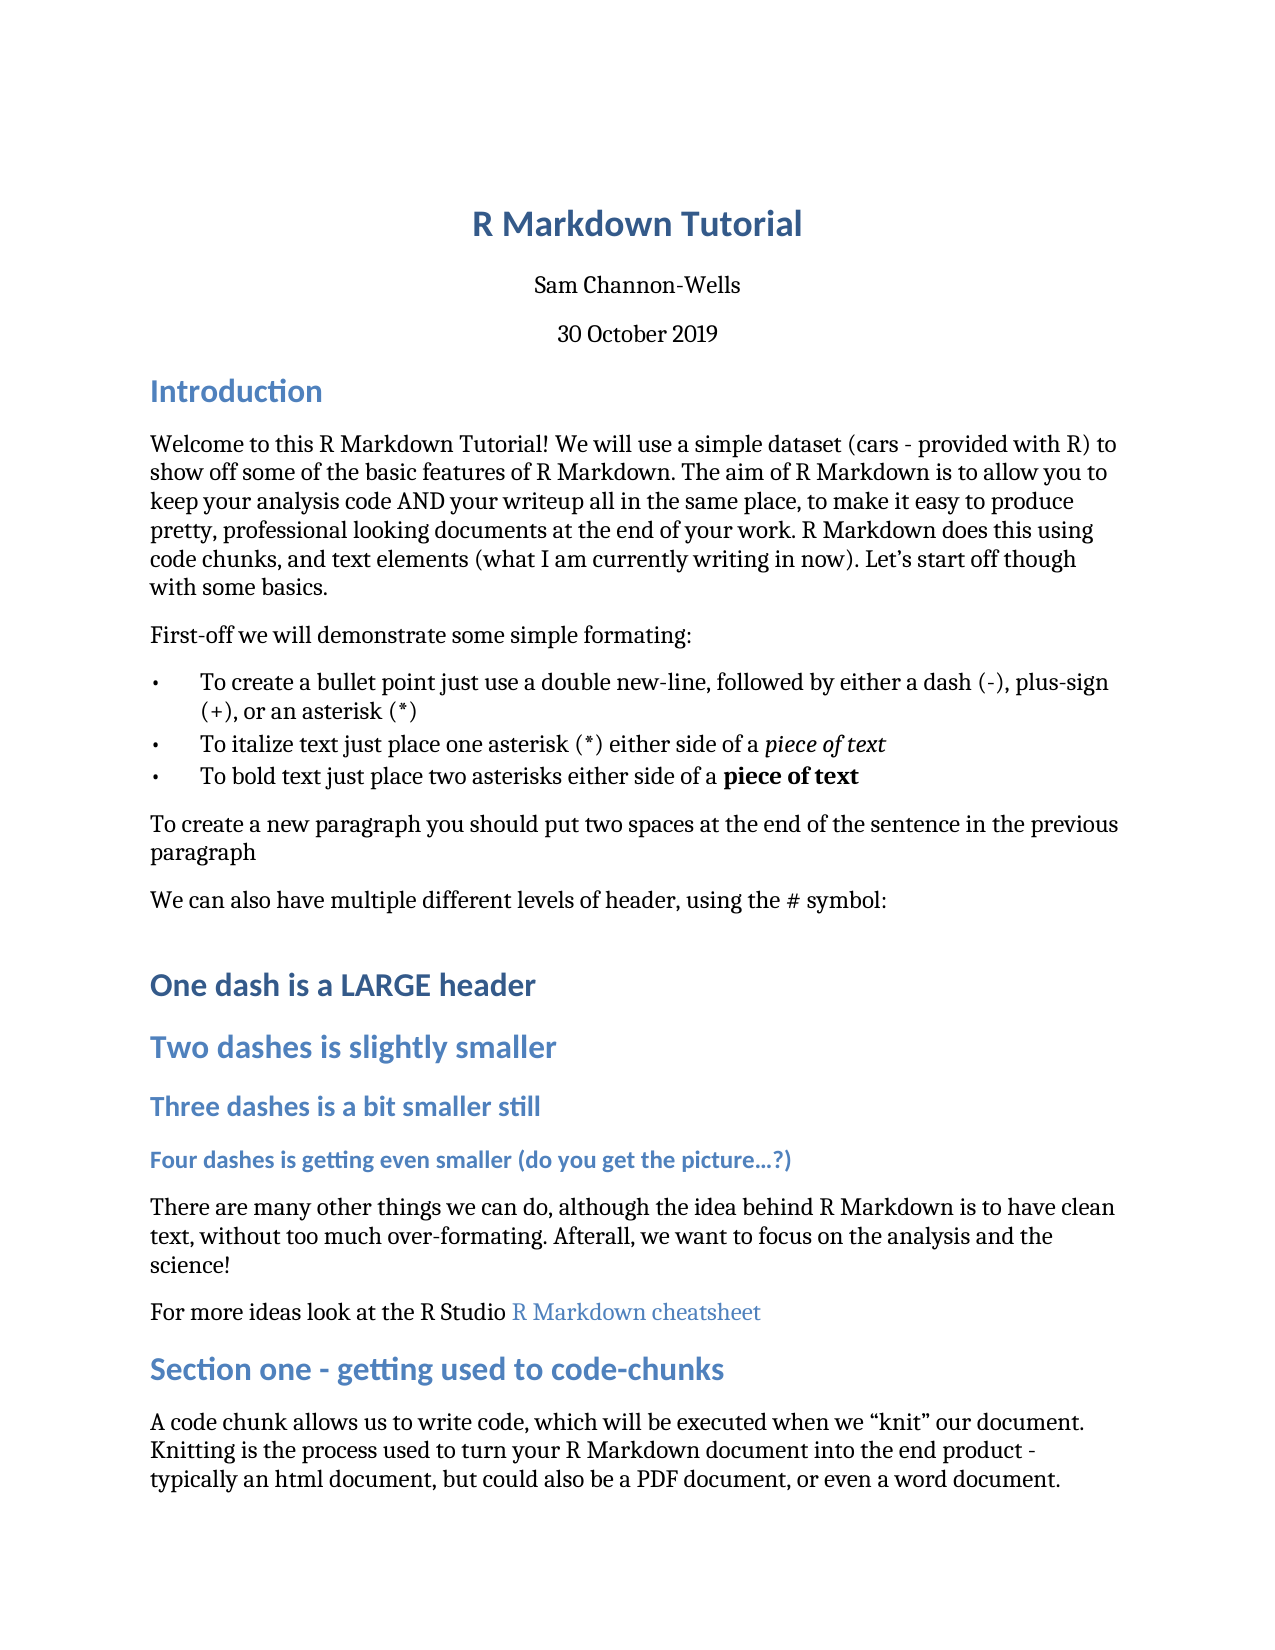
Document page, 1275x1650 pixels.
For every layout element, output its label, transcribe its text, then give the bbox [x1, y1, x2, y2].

list To italize text just place one asterisk (*) either side of a piece of text [150, 729, 1125, 758]
text A code chunk allows us to write code, which will be executed when we “knit” our document. Knitting is the process used to turn your R Markdown document into the end product - typically an html document, but could also be a PDF document, or even a word document. [150, 1407, 1125, 1494]
list To bold text just place two asterisks either side of a piece of text [150, 762, 1125, 791]
text We can also have multiple different levels of header, using the # symbol: [150, 886, 1125, 914]
text To create a new paragraph you should put two spaces at the end of the sentence in the previous paragraph [150, 809, 1125, 867]
subtitle Three dashes is a bit smaller still [150, 1088, 1125, 1123]
subtitle Four dashes is getting even smaller (do you get the picture…?) [150, 1144, 1125, 1174]
text Welcome to this R Markdown Tutorial! We will use a simple dataset (cars - provided with R) to show off some of the basic features of R Markdown. The aim of R Markdown is to allow you to keep your analysis code AND your writeup all in the same place, to make it easy to produce pretty, professional looking documents at the end of your work. R Markdown does this using code chunks, and text elements (what I am currently writing in now). Let’s start off though with some basics. [150, 429, 1125, 602]
text Sam Channon-Wells [150, 271, 1125, 299]
text For more ideas look at the R Studio R Markdown cheatsheet [150, 1298, 1125, 1327]
subtitle Introduction [150, 370, 1125, 411]
subtitle Two dashes is slightly smaller [150, 1026, 1125, 1067]
subtitle Section one - getting used to code-chunks [150, 1348, 1125, 1389]
text 30 October 2019 [150, 320, 1125, 349]
subtitle One dash is a LARGE header [150, 964, 1125, 1005]
text There are many other things we can do, although the idea behind R Markdown is to have clean text, without too much over-formating. Afterall, we want to focus on the analysis and the science! [150, 1193, 1125, 1279]
text First-off we will demonstrate some simple formating: [150, 621, 1125, 649]
list To create a bullet point just use a double new-line, followed by either a dash (-), plus-sign (+), or an asterisk (*) [150, 668, 1125, 726]
title R Markdown Tutorial [150, 200, 1125, 246]
